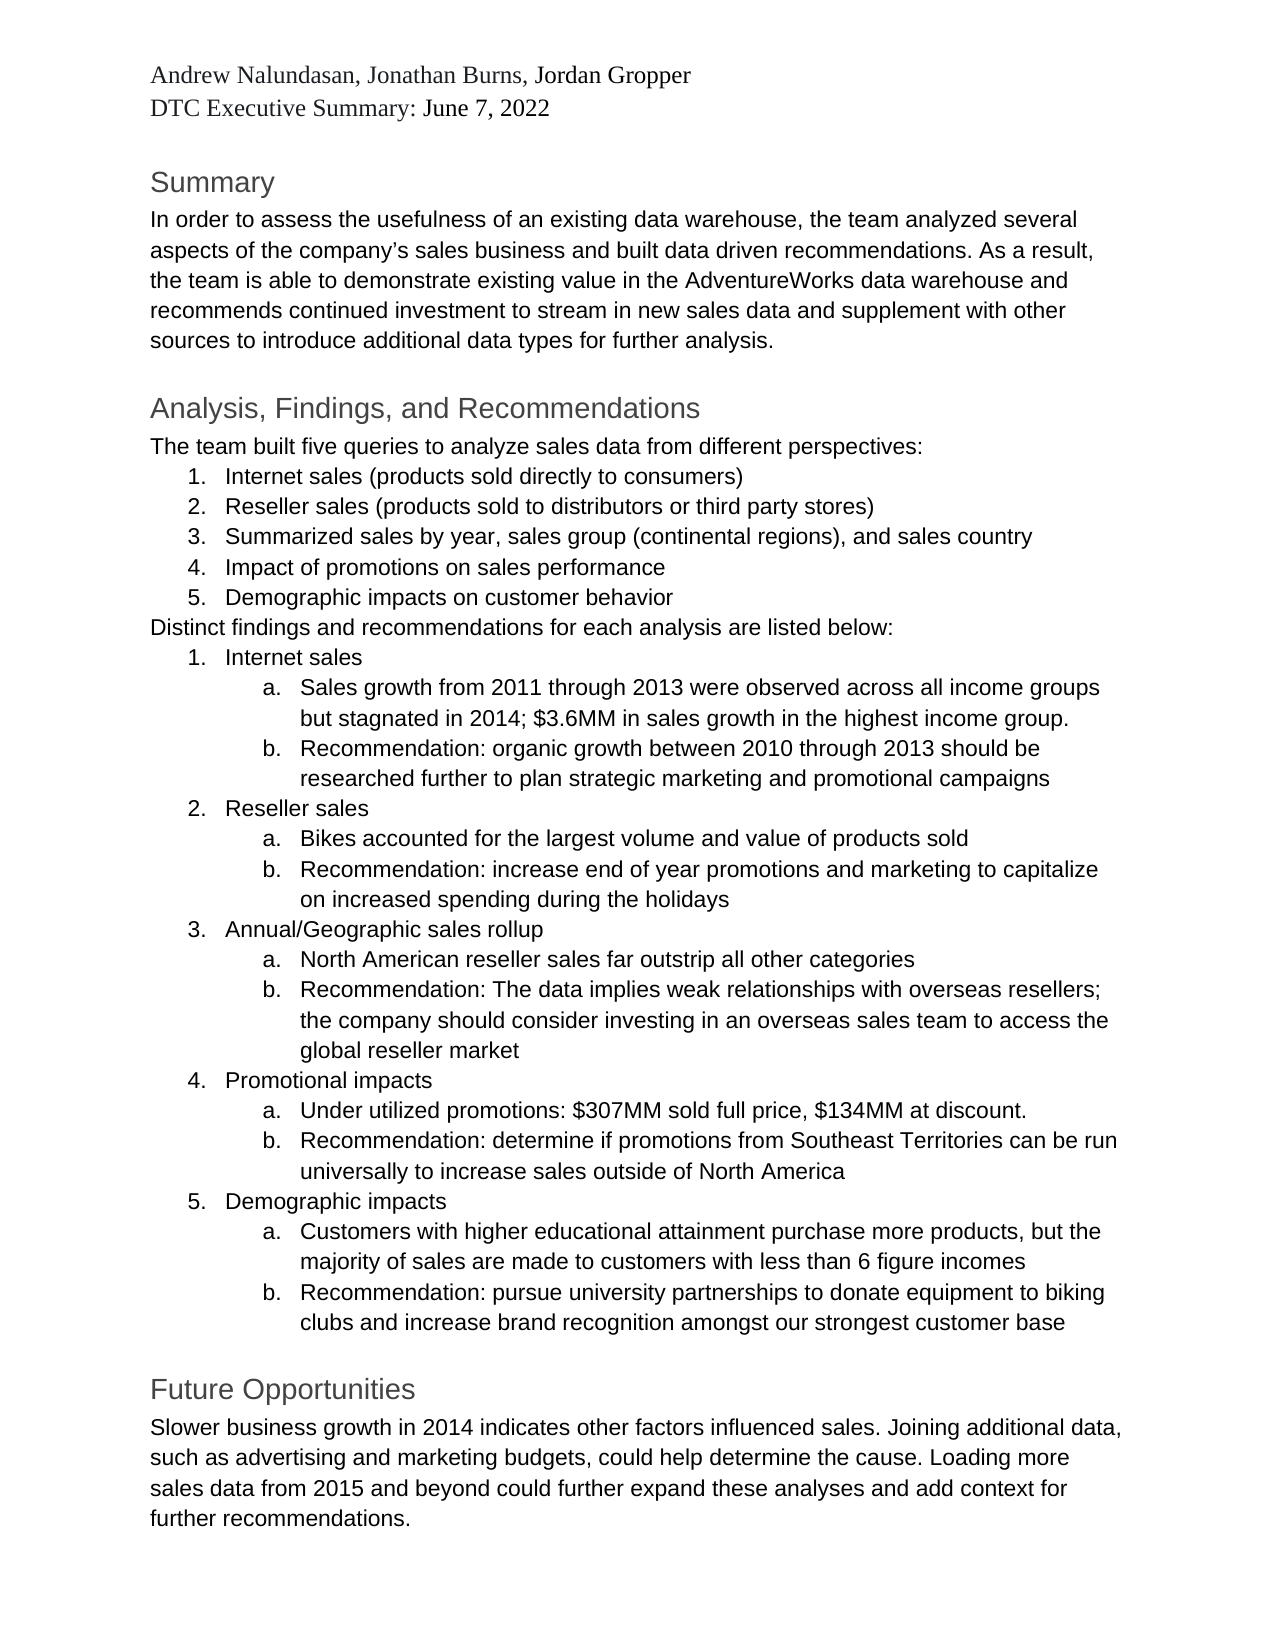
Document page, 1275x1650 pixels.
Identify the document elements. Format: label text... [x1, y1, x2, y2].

subtitle Analysis, Findings, and Recommendations [150, 391, 1125, 424]
text In order to assess the usefulness of an existing data warehouse, the team analyzed several aspects of the company’s sales business and built data driven recommendations. As a result, the team is able to demonstrate existing value in the AdventureWorks data warehouse and recommends continued investment to stream in new sales data and supplement with other sources to introduce additional data types for further analysis. [150, 206, 1125, 354]
list Recommendation: organic growth between 2010 through 2013 should be researched further to plan strategic marketing and promotional campaigns [262, 735, 1125, 791]
subtitle Summary [150, 164, 1125, 198]
text The team built five queries to analyze sales data from different perspectives: [150, 433, 1125, 459]
list Sales growth from 2011 through 2013 were observed across all income groups but stagnated in 2014; $3.6MM in sales growth in the highest income group. [262, 674, 1125, 731]
list Recommendation: pursue university partnerships to donate equipment to biking clubs and increase brand recognition amongst our strongest customer base [262, 1278, 1125, 1335]
list Annual/Geographic sales rollup [187, 916, 1125, 942]
list Reseller sales (products sold to distributors or third party stores) [187, 493, 1125, 519]
list Recommendation: determine if promotions from Southeast Territories can be run universally to increase sales outside of North America [262, 1127, 1125, 1184]
list Summarized sales by year, sales group (continental regions), and sales country [187, 523, 1125, 550]
list Recommendation: The data implies weak relationships with overseas resellers; the company should consider investing in an overseas sales team to access the global reseller market [262, 976, 1125, 1063]
list Internet sales [187, 644, 1125, 671]
list Recommendation: increase end of year promotions and marketing to capitalize on increased spending during the holidays [262, 856, 1125, 912]
list Bikes accounted for the largest volume and value of products sold [262, 825, 1125, 852]
list North American reseller sales far outstrip all other categories [262, 946, 1125, 973]
subtitle Future Opportunities [150, 1372, 1125, 1406]
list Demographic impacts on customer behavior [187, 584, 1125, 610]
list Impact of promotions on sales performance [187, 553, 1125, 580]
list Customers with higher educational attainment purchase more products, but the majority of sales are made to customers with less than 6 figure incomes [262, 1218, 1125, 1275]
list Reseller sales [187, 795, 1125, 822]
list Internet sales (products sold directly to consumers) [187, 463, 1125, 489]
list Under utilized promotions: $307MM sold full price, $134MM at discount. [262, 1097, 1125, 1124]
list Demographic impacts [187, 1188, 1125, 1214]
list Promotional impacts [187, 1067, 1125, 1093]
text Distinct findings and recommendations for each analysis are listed below: [150, 614, 1125, 640]
text Slower business growth in 2014 indicates other factors influenced sales. Joining additional data, such as advertising and marketing budgets, could help determine the cause. Loading more sales data from 2015 and beyond could further expand these analyses and add context for further recommendations. [150, 1414, 1125, 1531]
